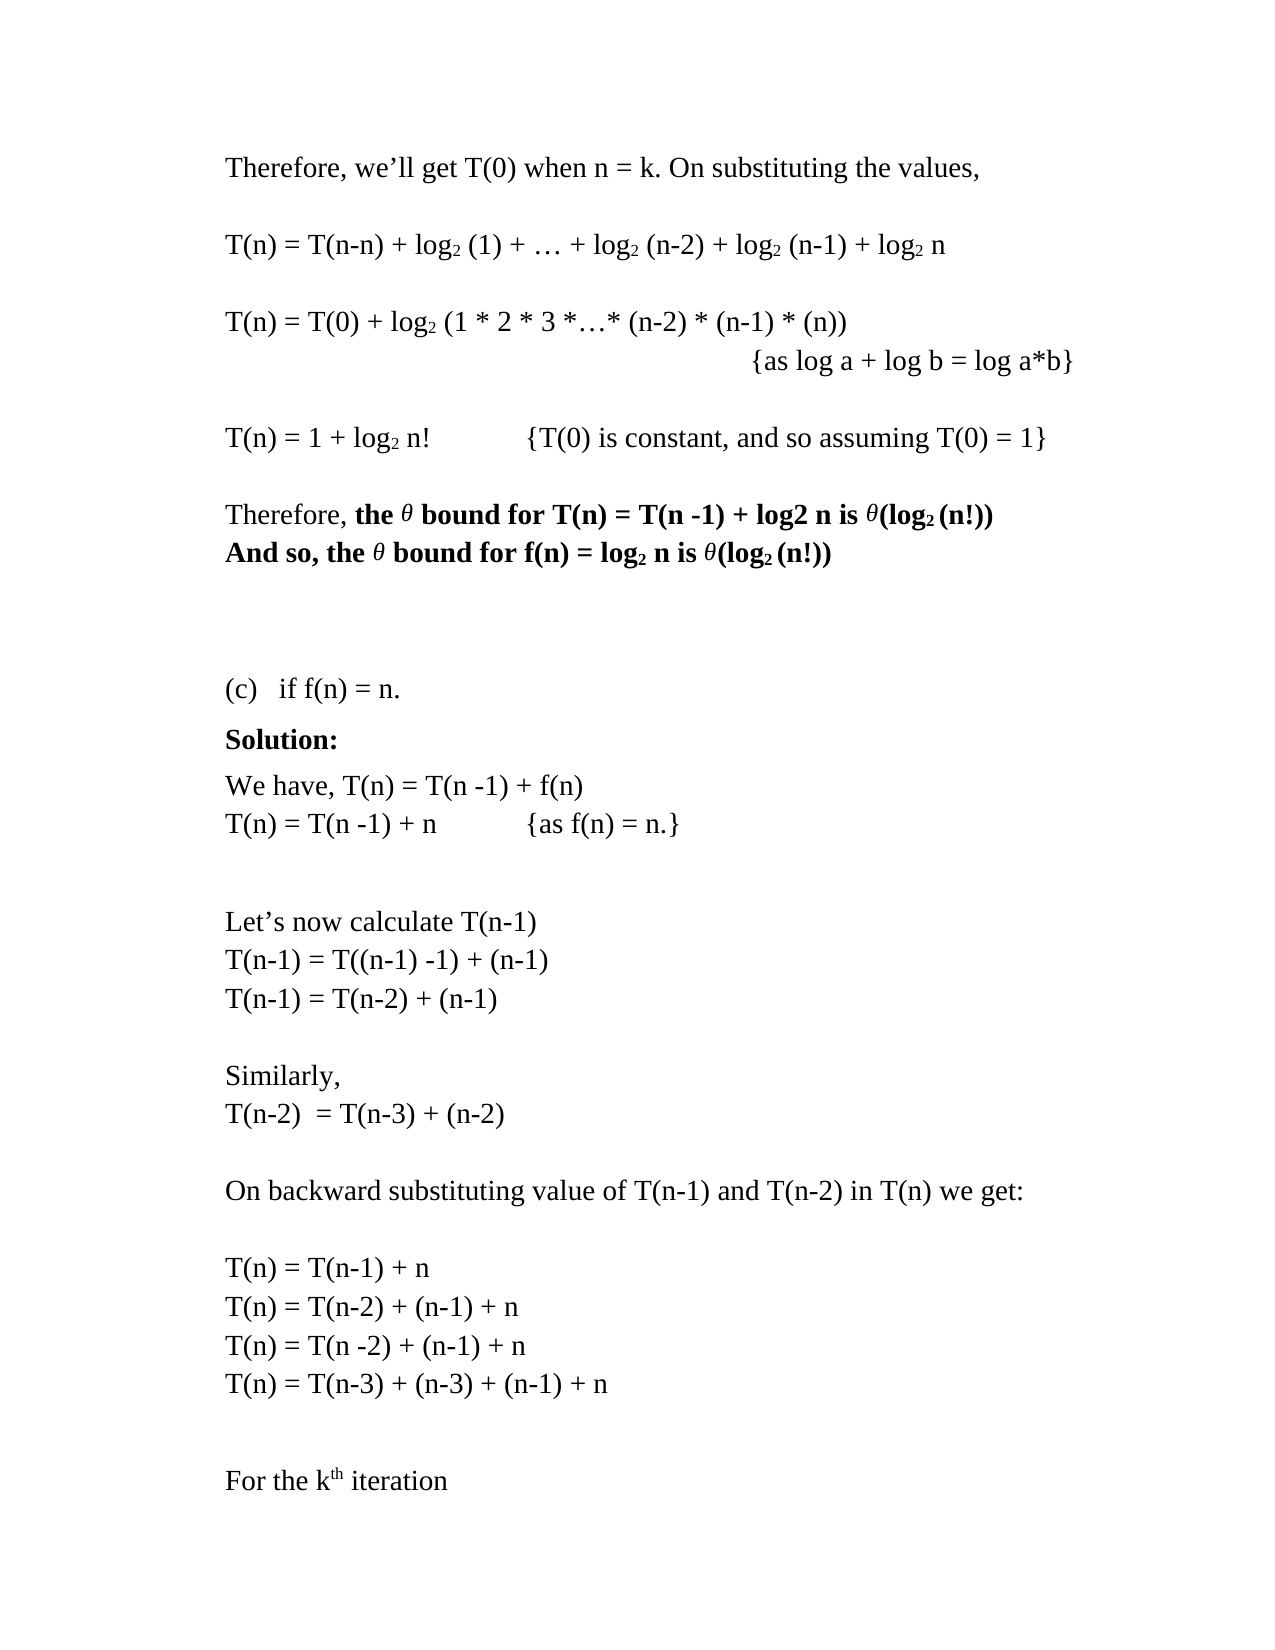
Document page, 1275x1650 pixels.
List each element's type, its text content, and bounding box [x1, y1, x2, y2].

list T(n) = 1 + log2 n! {T(0) is constant, and so assuming T(0) = 1} [225, 420, 1125, 453]
list {as log a + log b = log a*b} [675, 343, 1125, 376]
list Therefore, the bound for T(n) = T(n -1) + log2 n is (log2 (n!)) [225, 497, 1125, 530]
list Therefore, we’ll get T(0) when n = k. On substituting the values, [225, 150, 1125, 183]
list if f(n) = n. [225, 671, 1125, 704]
list Let’s now calculate T(n-1) [225, 904, 1125, 937]
list T(n-1) = T(n-2) + (n-1) [225, 981, 1125, 1014]
list And so, the bound for f(n) = log2 n is (log2 (n!)) [225, 535, 1125, 569]
list T(n) = T(n -2) + (n-1) + n [225, 1328, 1125, 1361]
list T(n) = T(n-n) + log2 (1) + … + log2 (n-2) + log2 (n-1) + log2 n [225, 227, 1125, 261]
list T(n) = T(n -1) + n {as f(n) = n.} [225, 807, 1125, 840]
list Similarly, [225, 1058, 1125, 1091]
list T(n) = T(0) + log2 (1 * 2 * 3 *…* (n-2) * (n-1) * (n)) [225, 304, 1125, 338]
list T(n) = T(n-2) + (n-1) + n [225, 1289, 1125, 1323]
text Solution: [225, 722, 1125, 756]
list We have, T(n) = T(n -1) + f(n) [225, 768, 1125, 802]
list On backward substituting value of T(n-1) and T(n-2) in T(n) we get: [225, 1173, 1125, 1207]
list T(n-2) = T(n-3) + (n-2) [225, 1096, 1125, 1130]
list T(n) = T(n-3) + (n-3) + (n-1) + n [225, 1366, 1125, 1400]
list T(n-1) = T((n-1) -1) + (n-1) [225, 942, 1125, 976]
list T(n) = T(n-1) + n [225, 1251, 1125, 1284]
list For the kth iteration [225, 1463, 1125, 1497]
